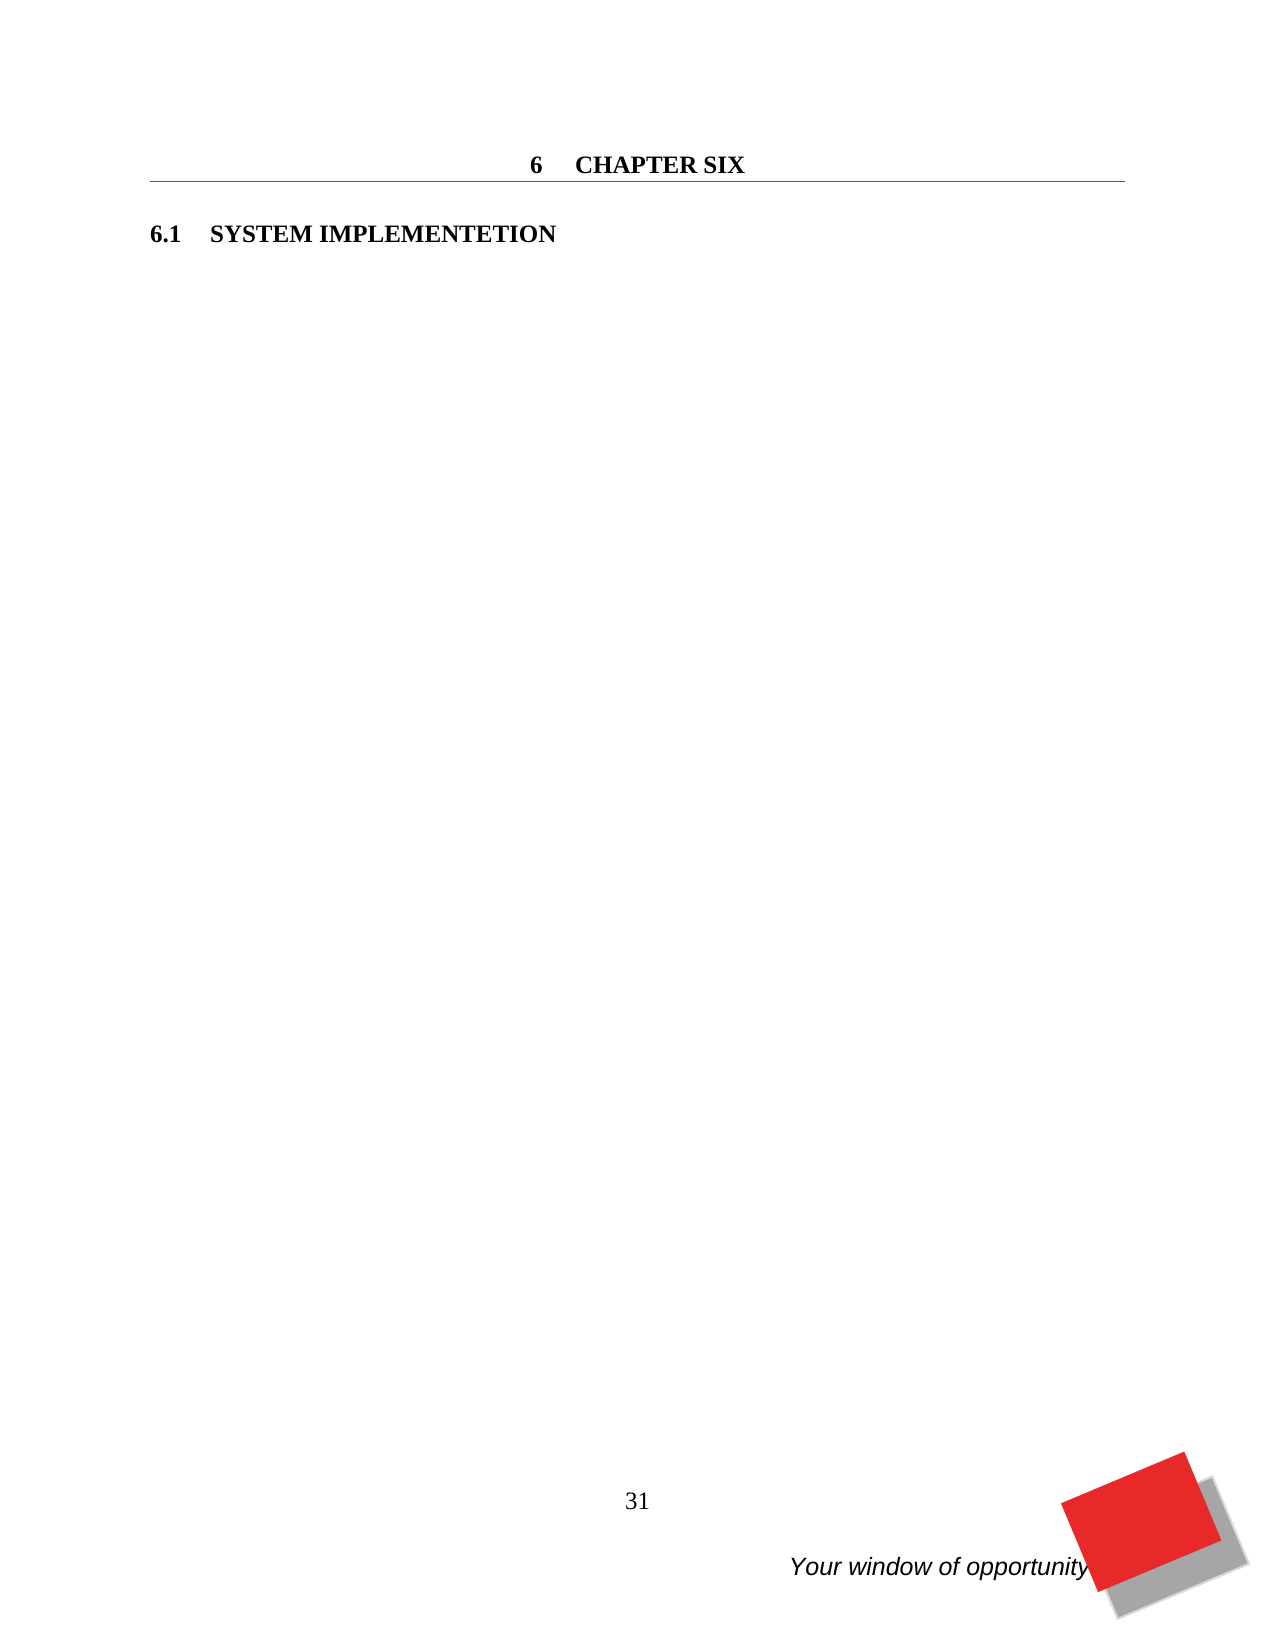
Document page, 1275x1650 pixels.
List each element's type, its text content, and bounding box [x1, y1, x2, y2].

subtitle SYSTEM IMPLEMENTETION [150, 219, 1125, 248]
subtitle CHAPTER SIX [150, 150, 1125, 181]
